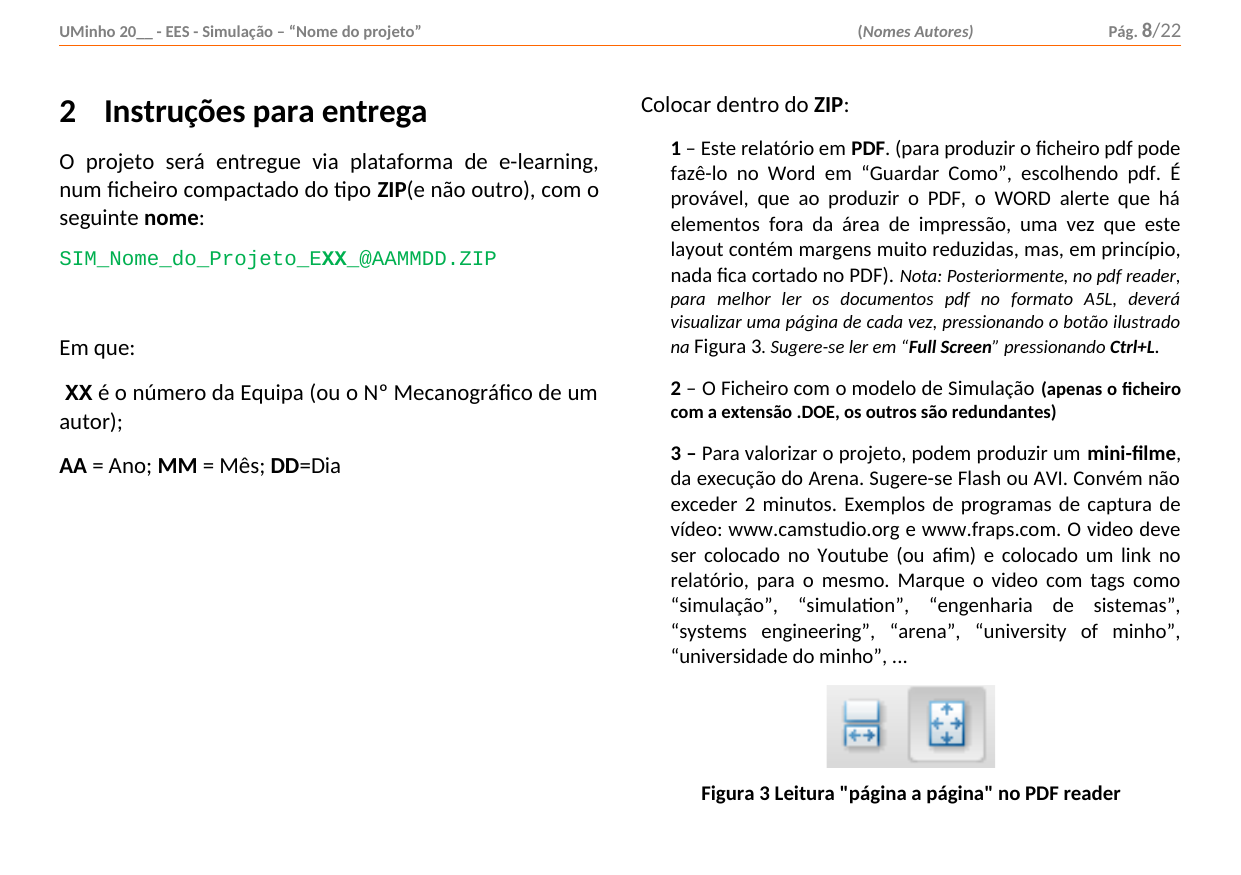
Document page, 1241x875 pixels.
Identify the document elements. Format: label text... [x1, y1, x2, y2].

text Figura 3 Leitura "página a página" no PDF reader [641, 780, 1181, 805]
text Em que: [59, 333, 599, 361]
list 3 – Para valorizar o projeto, podem produzir um mini-filme, da execução do Arena. Sugere-se Flash ou AVI. Convém não exceder 2 minutos. Exemplos de programas de captura de vídeo: www.camstudio.org e www.fraps.com. O video deve ser colocado no Youtube (ou afim) e colocado um link no relatório, para o mesmo. Marque o video com tags como “simulação”, “simulation”, “engenharia de sistemas”, “systems engineering”, “arena”, “university of minho”, “universidade do minho”, ... [670, 440, 1181, 669]
text XX é o número da Equipa (ou o Nº Mecanográfico de um autor); [59, 378, 599, 435]
text AA = Ano; MM = Mês; DD=Dia [59, 452, 599, 480]
list 2 – O Ficheiro com o modelo de Simulação (apenas o ficheiro com a extensão .DOE, os outros são redundantes) [670, 375, 1181, 423]
list 1 – Este relatório em PDF. (para produzir o ficheiro pdf pode fazê-lo no Word em “Guardar Como”, escolhendo pdf. É provável, que ao produzir o PDF, o WORD alerte que há elementos fora da área de impressão, uma vez que este layout contém margens muito reduzidas, mas, em princípio, nada fica cortado no PDF). Nota: Posteriormente, no pdf reader, para melhor ler os documentos pdf no formato A5L, deverá visualizar uma página de cada vez, pressionando o botão ilustrado na Figura 3. Sugere-se ler em “Full Screen” pressionando Ctrl+L. [670, 135, 1181, 358]
text O projeto será entregue via plataforma de e-learning, num ficheiro compactado do tipo ZIP(e não outro), com o seguinte nome: [59, 147, 599, 231]
picture [826, 685, 996, 768]
text Colocar dentro do ZIP: [641, 90, 1181, 118]
subtitle Instruções para entrega [59, 90, 599, 131]
text SIM_Nome_do_Projeto_EXX_@AAMMDD.ZIP [59, 248, 599, 272]
